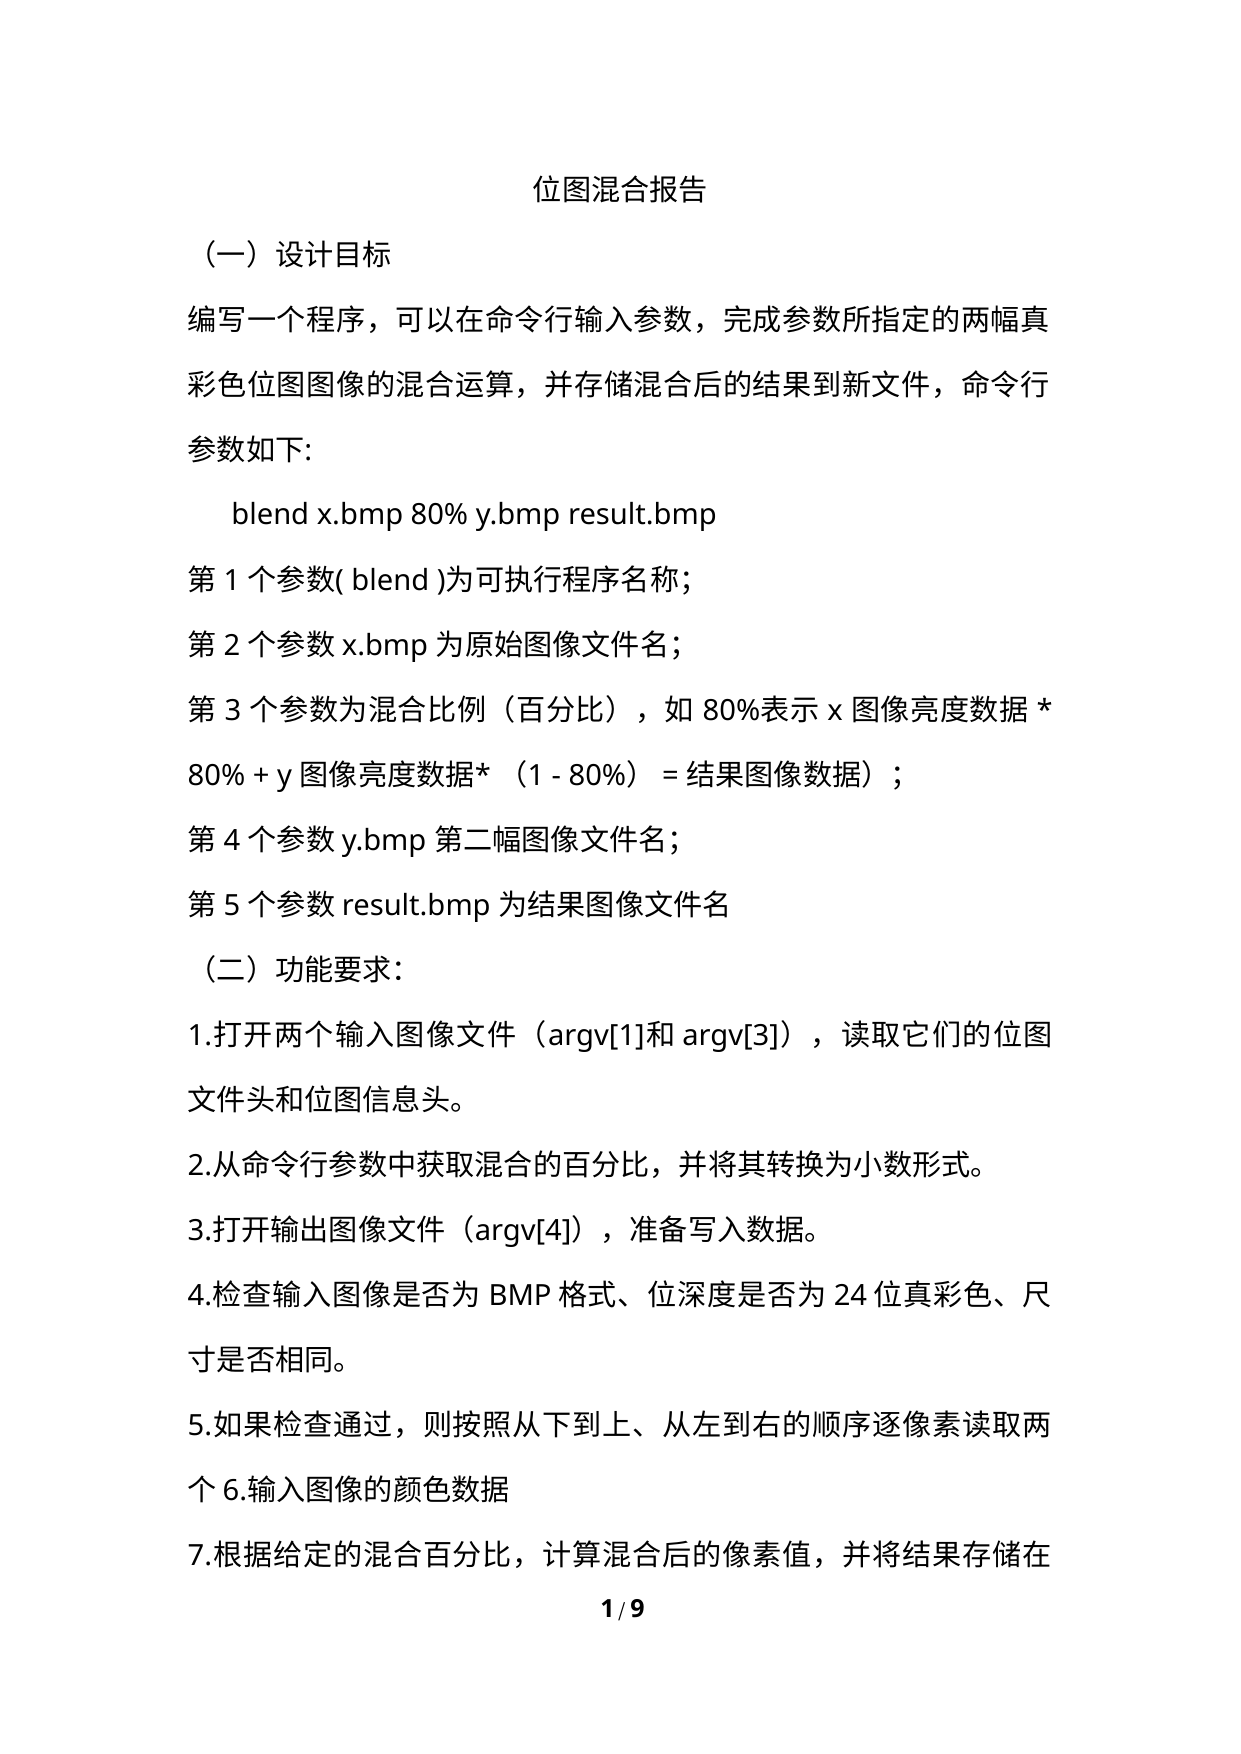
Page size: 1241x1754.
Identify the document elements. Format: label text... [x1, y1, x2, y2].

text （二）功能要求： [187, 936, 1053, 1001]
text 第 5 个参数 result.bmp 为结果图像文件名 [187, 871, 1053, 936]
text 位图混合报告 [187, 156, 1053, 221]
text 1.打开两个输入图像文件（argv[1]和argv[3]），读取它们的位图文件头和位图信息头。 [187, 1001, 1053, 1131]
text 第 1 个参数( blend )为可执行程序名称； [187, 546, 1053, 611]
text 5.如果检查通过，则按照从下到上、从左到右的顺序逐像素读取两个6.输入图像的颜色数据 [187, 1391, 1053, 1521]
text blend x.bmp 80% y.bmp result.bmp [187, 481, 1053, 546]
text 第 2 个参数 x.bmp 为原始图像文件名； [187, 611, 1053, 676]
text 3.打开输出图像文件（argv[4]），准备写入数据。 [187, 1196, 1053, 1261]
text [187, 1521, 1053, 1586]
text 第 3 个参数为混合比例（百分比），如 80%表示 x 图像亮度数据 * 80% + y 图像亮度数据* （1 - 80%） = 结果图像数据）； [187, 676, 1053, 806]
text 4.检查输入图像是否为BMP格式、位深度是否为24位真彩色、尺寸是否相同。 [187, 1261, 1053, 1391]
text 2.从命令行参数中获取混合的百分比，并将其转换为小数形式。 [187, 1131, 1053, 1196]
text （一）设计目标 [187, 221, 1053, 286]
text 第 4 个参数 y.bmp 第二幅图像文件名； [187, 806, 1053, 871]
text 编写一个程序，可以在命令行输入参数，完成参数所指定的两幅真彩色位图图像的混合运算，并存储混合后的结果到新文件，命令行参数如下: [187, 286, 1053, 481]
